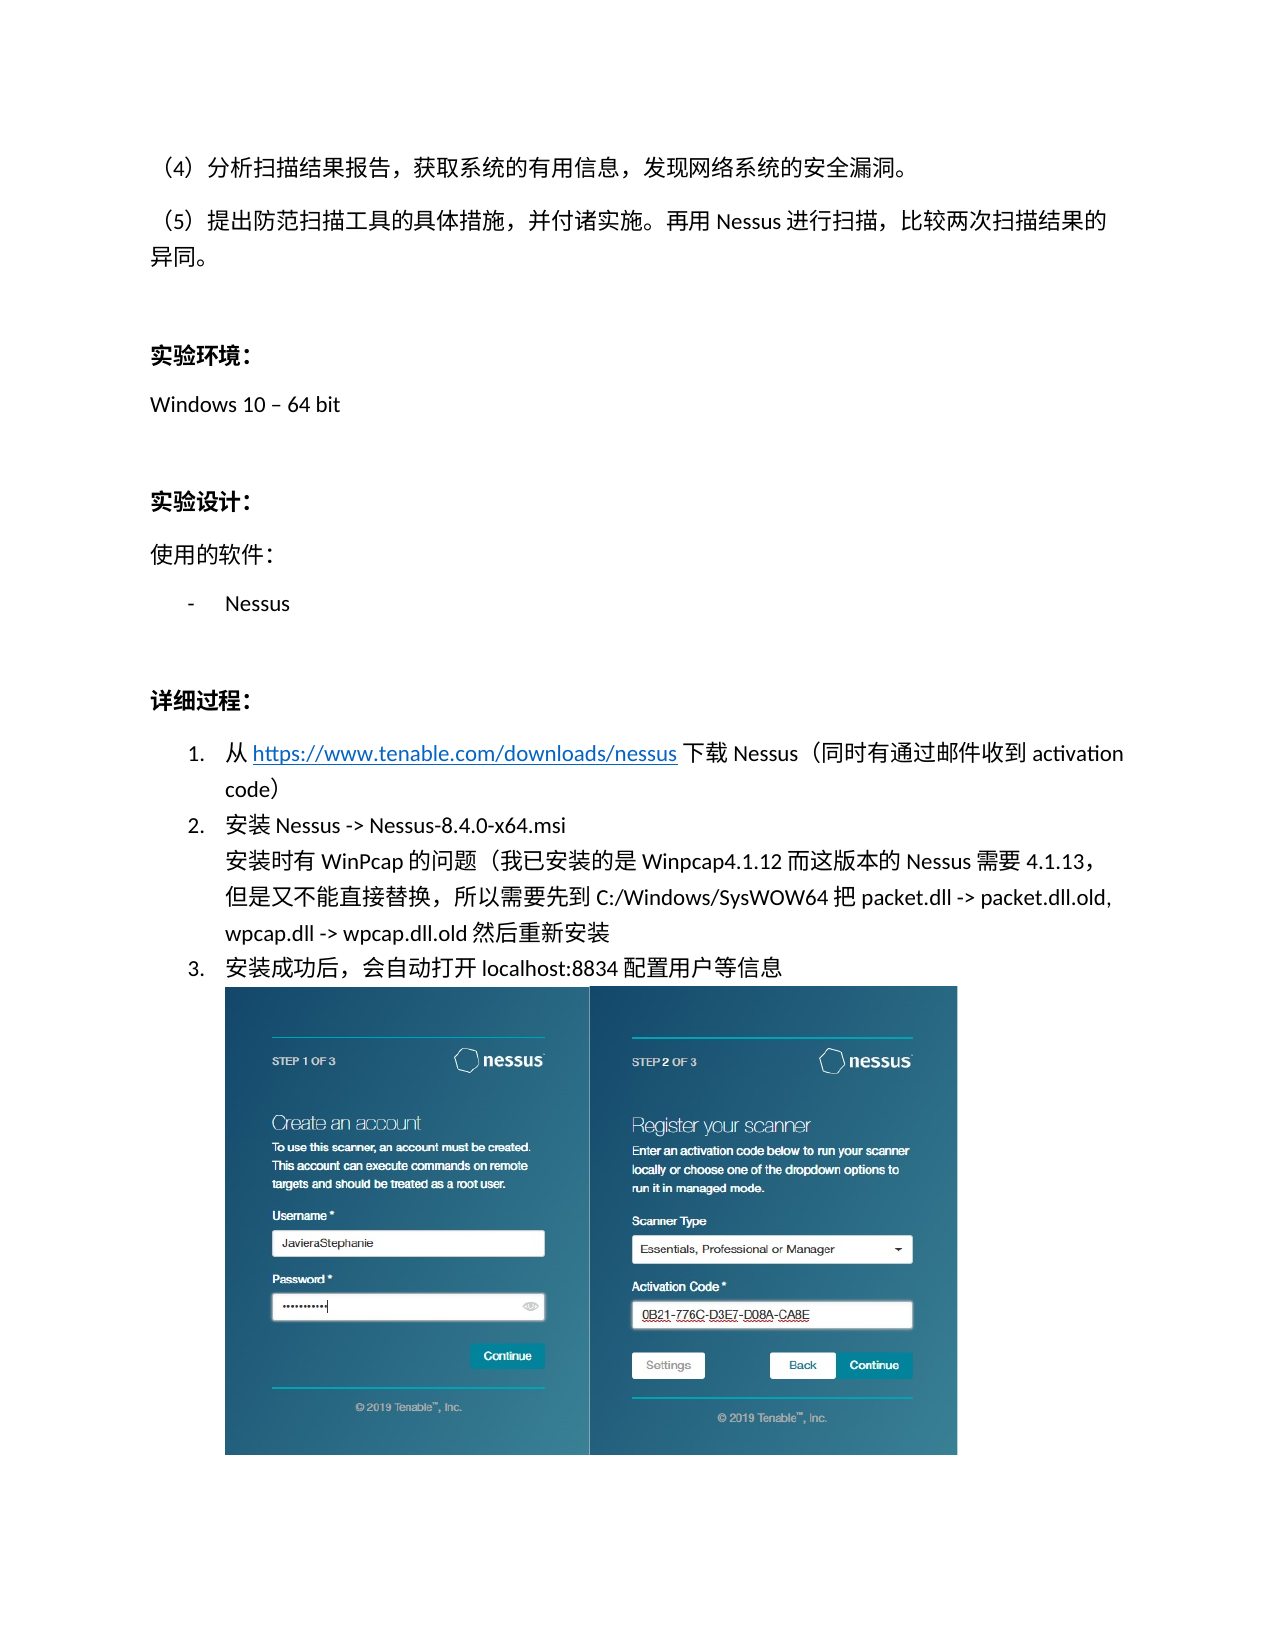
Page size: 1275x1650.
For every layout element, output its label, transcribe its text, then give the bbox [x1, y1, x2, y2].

list 安装Nessus -> Nessus-8.4.0-x64.msi [187, 807, 1125, 840]
text 实验环境： [150, 338, 1125, 371]
text （5）提出防范扫描工具的具体措施，并付诸实施。再用Nessus进行扫描，比较两次扫描结果的异同。 [150, 202, 1125, 272]
list 安装时有WinPcap的问题（我已安装的是Winpcap4.1.12而这版本的Nessus需要4.1.13，但是又不能直接替换，所以需要先到C:/Windows/SysWOW64 把packet.dll -> packet.dll.old, wpcap.dll -> wpcap.dll.old然后重新安装 [225, 843, 1125, 948]
text （4）分析扫描结果报告，获取系统的有用信息，发现网络系统的安全漏洞。 [150, 150, 1125, 183]
text Windows 10 – 64 bit [150, 390, 1125, 418]
list 从https://www.tenable.com/downloads/nessus 下载Nessus（同时有通过邮件收到activation code） [187, 735, 1125, 804]
list Nessus [187, 589, 1125, 617]
text 详细过程： [150, 683, 1125, 716]
text 使用的软件： [150, 536, 1125, 570]
list 安装成功后，会自动打开localhost:8834配置用户等信息 [187, 950, 1125, 983]
picture [225, 986, 958, 1455]
text 实验设计： [150, 484, 1125, 517]
